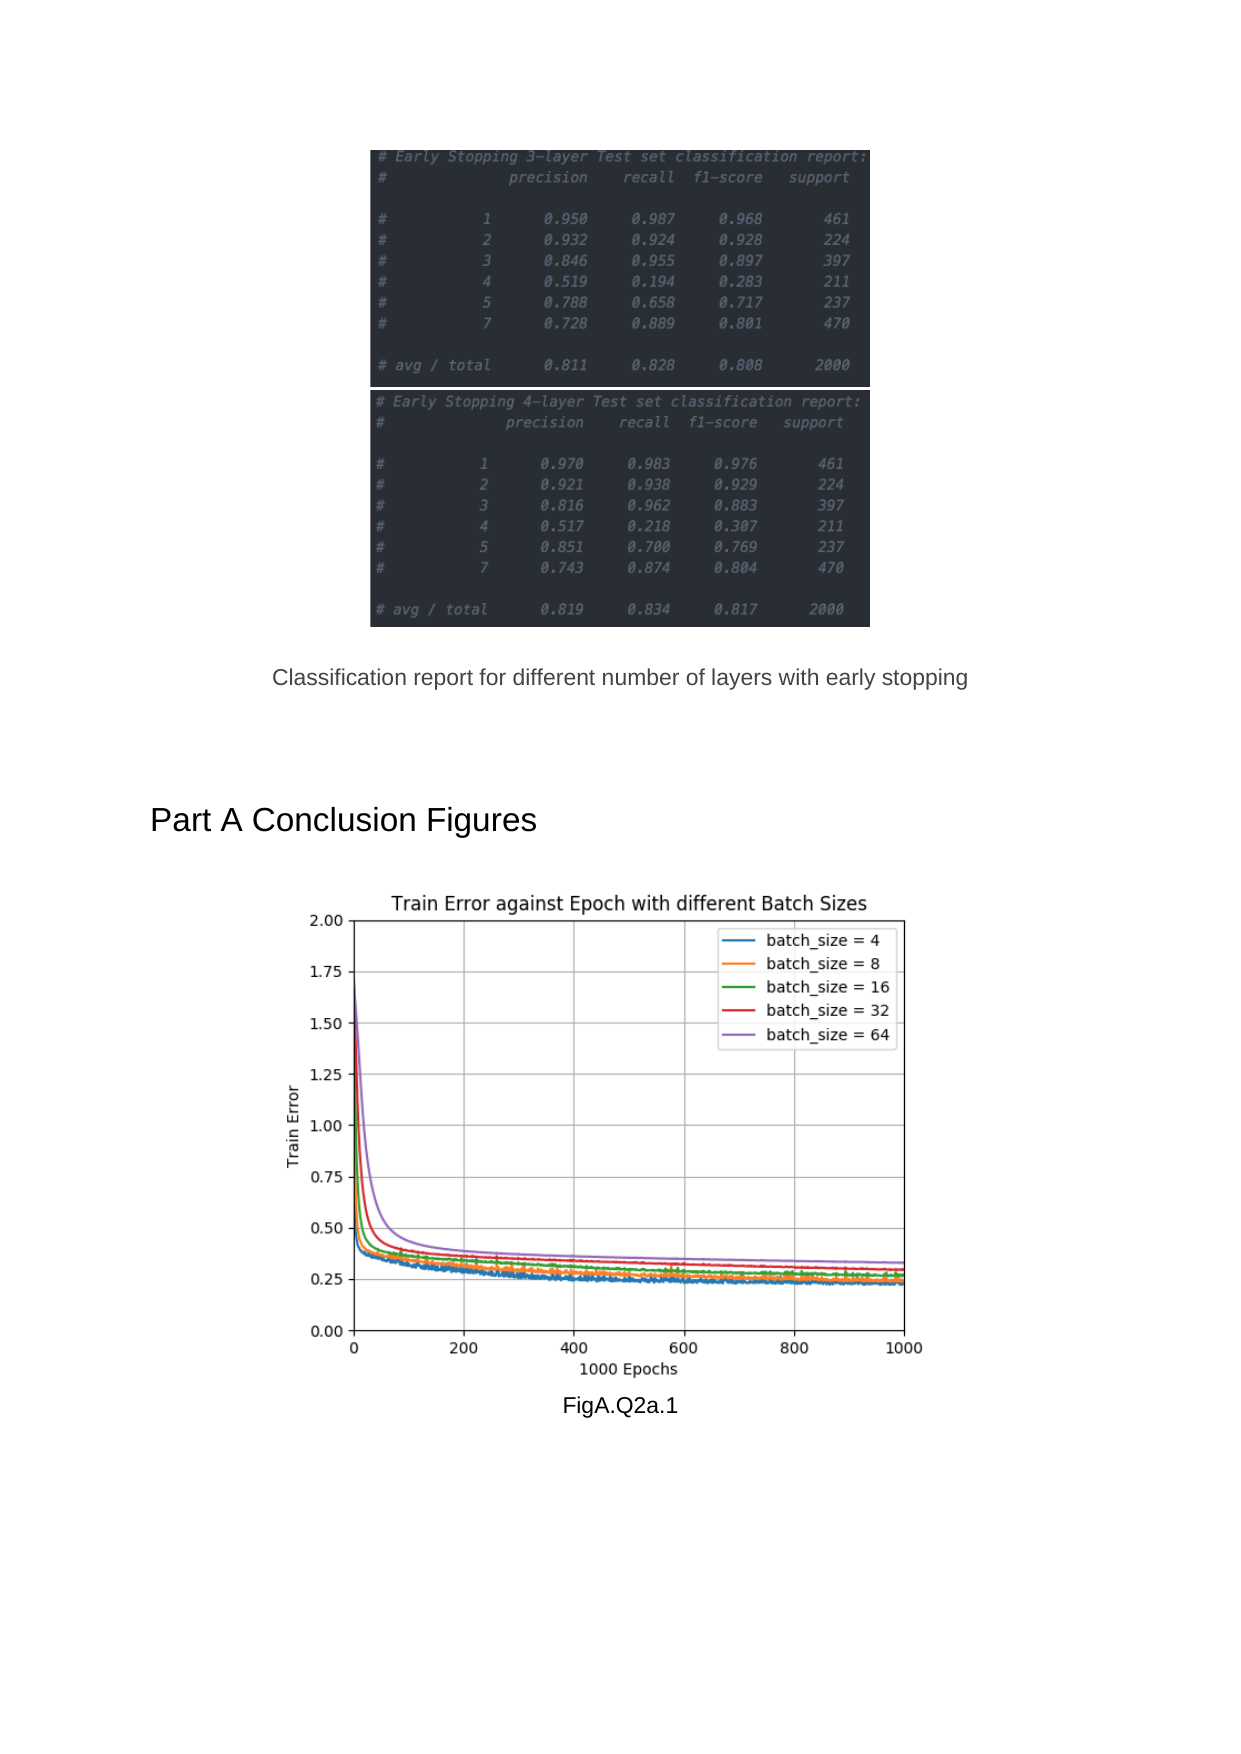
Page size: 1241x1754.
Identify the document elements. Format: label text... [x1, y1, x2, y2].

picture [370, 390, 870, 627]
subtitle Part A Conclusion Figures [150, 800, 1090, 838]
picture [265, 856, 975, 1389]
subtitle Classification report for different number of layers with early stopping [150, 663, 1090, 690]
text FigA.Q2a.1 [150, 1392, 1090, 1418]
picture [370, 150, 870, 387]
